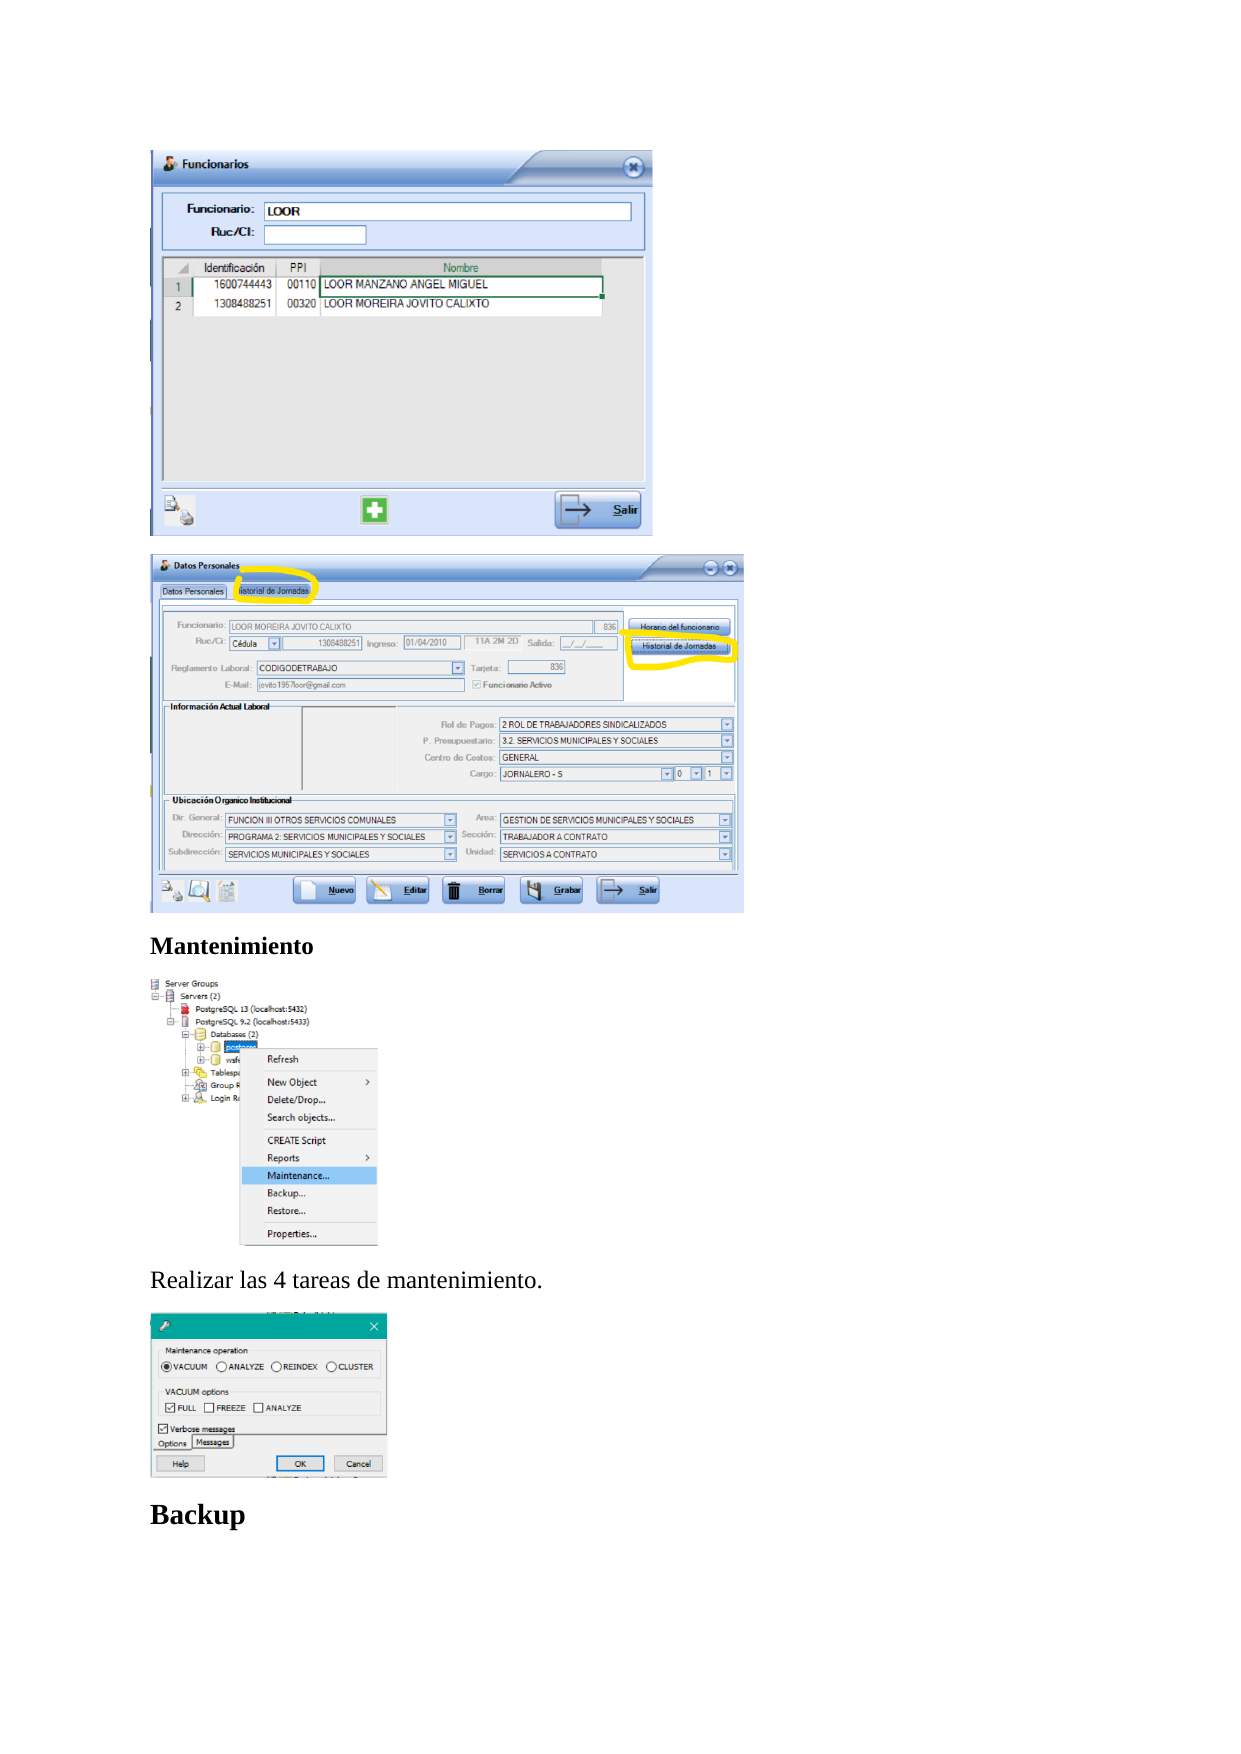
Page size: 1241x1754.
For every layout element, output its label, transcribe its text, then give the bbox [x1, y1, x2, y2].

picture [150, 979, 378, 1246]
picture [150, 150, 653, 536]
text Backup [150, 1497, 1090, 1530]
picture [150, 554, 744, 913]
text Mantenimiento [150, 931, 1090, 960]
picture [150, 1312, 388, 1478]
text Realizar las 4 tareas de mantenimiento. [150, 1265, 1090, 1293]
